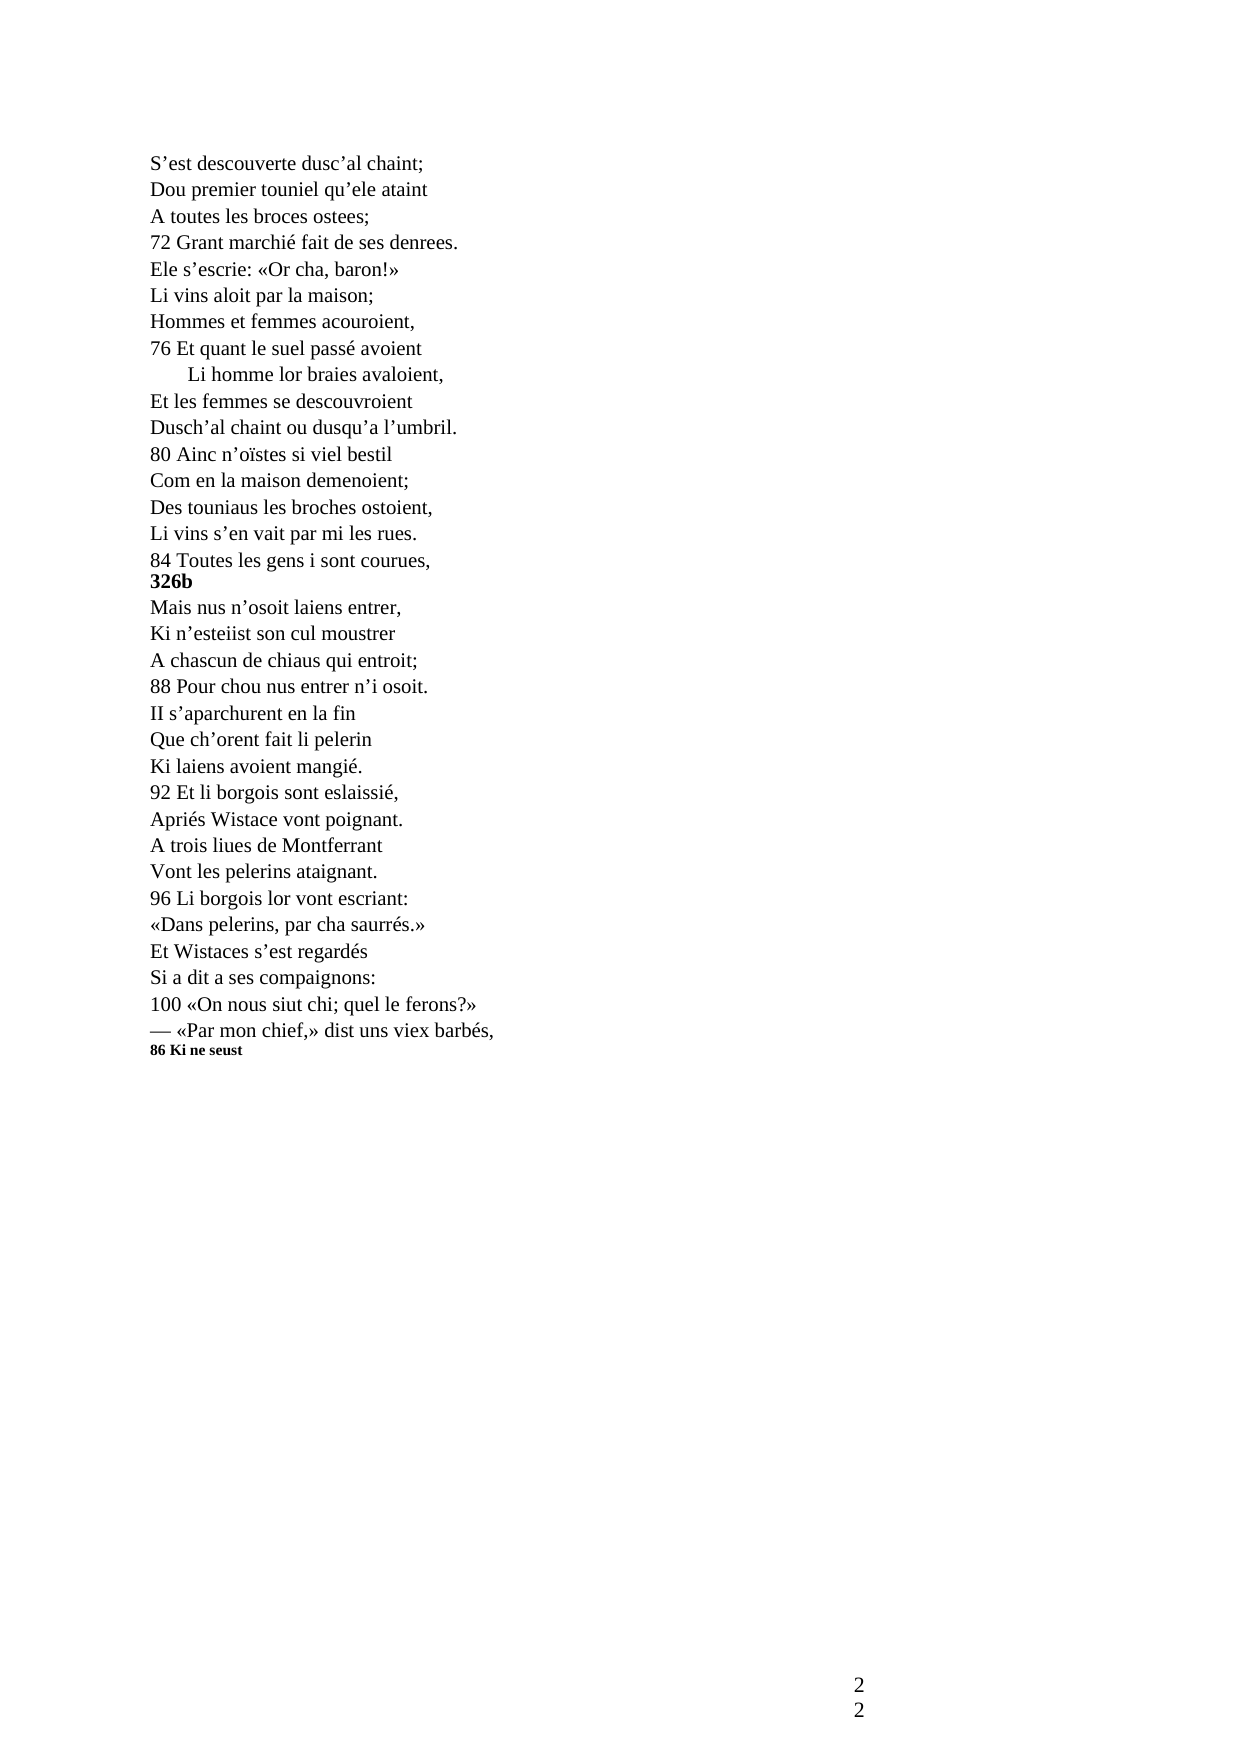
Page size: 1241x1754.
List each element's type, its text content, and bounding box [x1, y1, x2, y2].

text S’est descouverte dusc’al chaint; [150, 149, 1090, 175]
text 76 Et quant le suel passé avoient Li homme lor braies avaloient, [150, 334, 1090, 387]
text 80 Ainc n’oïstes si viel bestil [150, 440, 1090, 466]
text Li vins aloit par la maison; [150, 281, 1090, 308]
text 92 Et li borgois sont eslaissié, [150, 778, 1090, 805]
text 86 Ki ne seust [150, 1043, 1090, 1058]
text Et Wistaces s’est regardés Si a dit a ses compaignons: [150, 937, 1090, 990]
text 72 Grant marchié fait de ses denrees. [150, 228, 1090, 255]
text 84 Toutes les gens i sont courues, [150, 546, 1090, 572]
text Des touniaus les broches ostoient, [150, 493, 1090, 519]
text II s’aparchurent en la fin Que ch’orent fait li pelerin Ki laiens avoient mangié. [150, 699, 1090, 778]
text Li vins s’en vait par mi les rues. [150, 519, 1090, 546]
text — «Par mon chief,» dist uns viex barbés, [150, 1016, 1090, 1043]
text Hommes et femmes acouroient, [150, 308, 1090, 334]
text Ki n’esteiist son cul moustrer A chascun de chiaus qui entroit; [150, 619, 1090, 672]
text «Dans pelerins, par cha saurrés.» [150, 911, 1090, 937]
text Ele s’escrie: «Or cha, baron!» [150, 255, 1090, 281]
text 100 «On nous siut chi; quel le ferons?» [150, 990, 1090, 1016]
text 96 Li borgois lor vont escriant: [150, 884, 1090, 911]
text Mais nus n’osoit laiens entrer, [150, 593, 1090, 619]
text 88 Pour chou nus entrer n’i osoit. [150, 672, 1090, 699]
text A trois liues de Montferrant Vont les pelerins ataignant. [150, 831, 1090, 884]
text 326b [150, 572, 1090, 593]
text Et les femmes se descouvroient Dusch’al chaint ou dusqu’a l’umbril. [150, 387, 1090, 440]
text Apriés Wistace vont poignant. [150, 805, 1090, 831]
text Dou premier touniel qu’ele ataint A toutes les broces ostees; [150, 175, 1090, 228]
text Com en la maison demenoient; [150, 466, 1090, 493]
